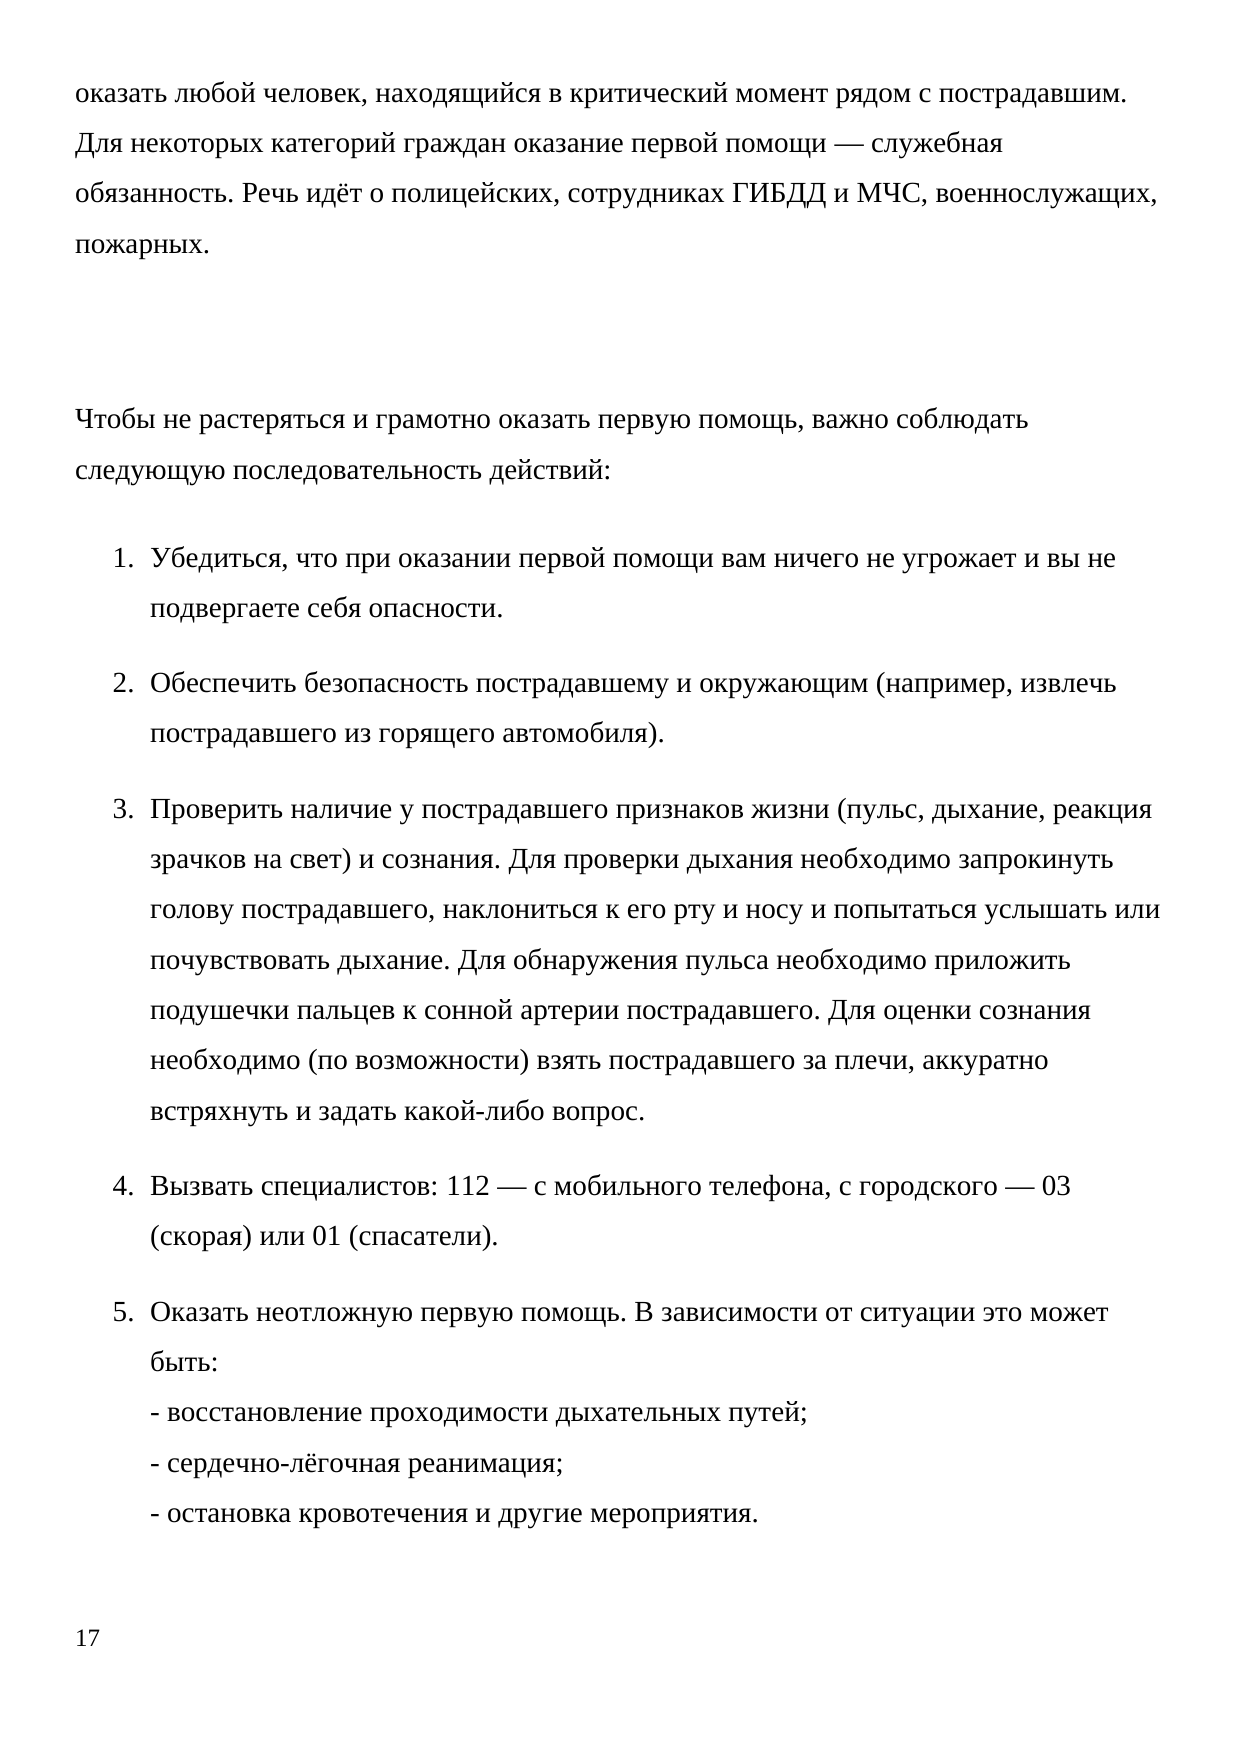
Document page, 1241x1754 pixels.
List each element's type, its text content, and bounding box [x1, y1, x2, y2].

list Вызвать специалистов: 112 — с мобильного телефона, с городского — 03 (скорая) или 01 (спасатели). [112, 1168, 1165, 1252]
list Обеспечить безопасность пострадавшему и окружающим (например, извлечь пострадавшего из горящего автомобиля). [112, 665, 1165, 749]
text Чтобы не растеряться и грамотно оказать первую помощь, важно соблюдать следующую последовательность действий: [75, 402, 1165, 485]
list Убедиться, что при оказании первой помощи вам ничего не угрожает и вы не подвергаете себя опасности. [112, 540, 1165, 623]
list Проверить наличие у пострадавшего признаков жизни (пульс, дыхание, реакция зрачков на свет) и сознания. Для проверки дыхания необходимо запрокинуть голову пострадавшего, наклониться к его рту и носу и попытаться услышать или почувствовать дыхание. Для обнаружения пульса необходимо приложить подушечки пальцев к сонной артерии пострадавшего. Для оценки сознания необходимо (по возможности) взять пострадавшего за плечи, аккуратно встряхнуть и задать какой-либо вопрос. [112, 791, 1165, 1126]
list Оказать неотложную первую помощь. В зависимости от ситуации это может быть: - восстановление проходимости дыхательных путей; - сердечно-лёгочная реанимация; - остановка кровотечения и другие мероприятия. [112, 1294, 1165, 1528]
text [75, 75, 1165, 259]
